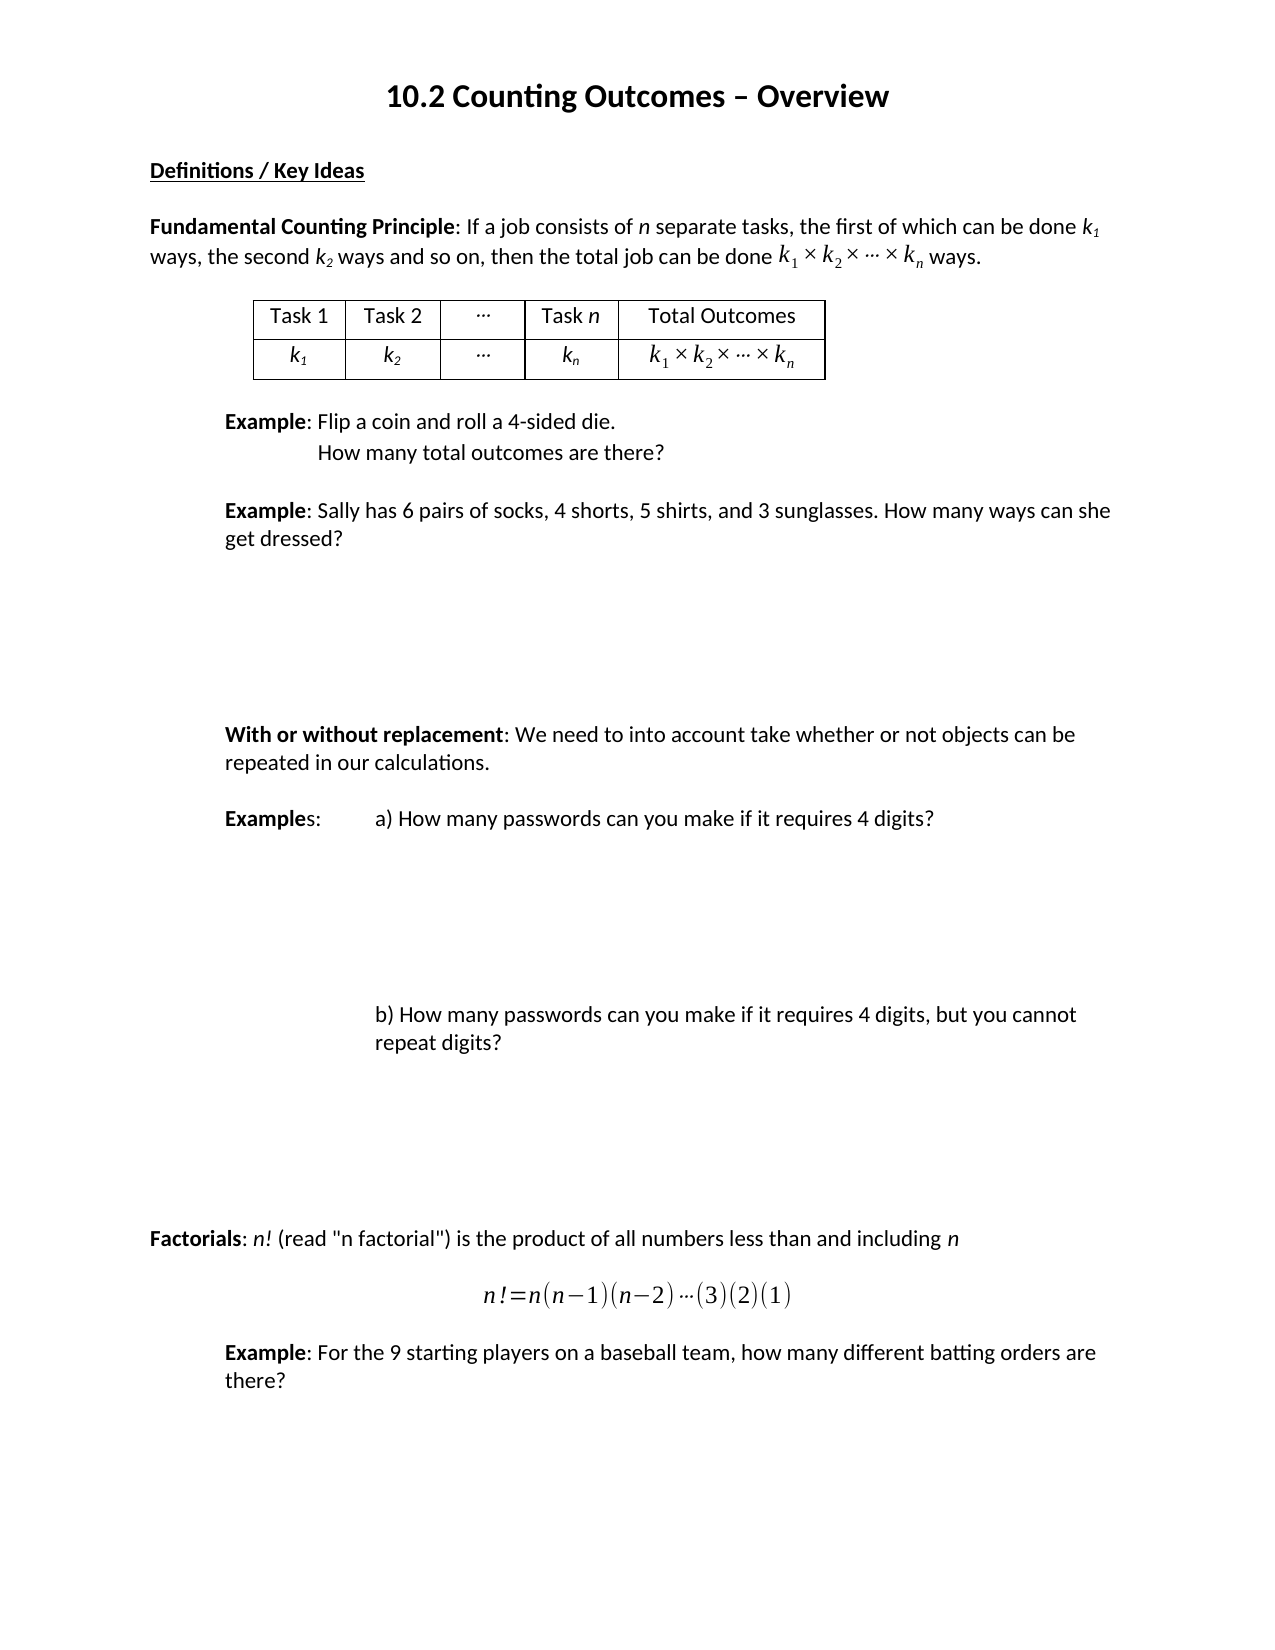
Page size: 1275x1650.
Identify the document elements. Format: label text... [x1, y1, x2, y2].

table_header Task 1 [254, 301, 345, 339]
text 10.2 Counting Outcomes – Overview [150, 75, 1125, 116]
text Definitions / Key Ideas [150, 156, 1125, 184]
table_cell [441, 340, 524, 378]
table_header Total Outcomes [619, 301, 824, 339]
text Fundamental Counting Principle: If a job consists of n separate tasks, the first of which can be done k1 ways, the second k2 ways and so on, then the total job can be done ways. [150, 212, 1125, 272]
text Example: For the 9 starting players on a baseball team, how many different batting orders are there? [225, 1338, 1125, 1394]
table_cell [619, 340, 824, 378]
table_cell kn [526, 340, 618, 378]
text With or without replacement: We need to into account take whether or not objects can be repeated in our calculations. [225, 720, 1125, 776]
text Examples: a) How many passwords can you make if it requires 4 digits? [225, 804, 1125, 832]
table_header Task 2 [346, 301, 440, 339]
table_header Task n [526, 301, 618, 339]
text Factorials: n! (read "n factorial") is the product of all numbers less than and including n [150, 1224, 1125, 1252]
text Example: Sally has 6 pairs of socks, 4 shorts, 5 shirts, and 3 sunglasses. How many ways can she get dressed? [225, 496, 1125, 552]
table_cell k1 [254, 340, 345, 378]
table_header [441, 301, 524, 339]
text How many total outcomes are there? [150, 438, 1125, 466]
table_cell k2 [346, 340, 440, 378]
text Example: Flip a coin and roll a 4-sided die. [150, 407, 1125, 436]
text b) How many passwords can you make if it requires 4 digits, but you cannot repeat digits? [375, 1000, 1125, 1056]
